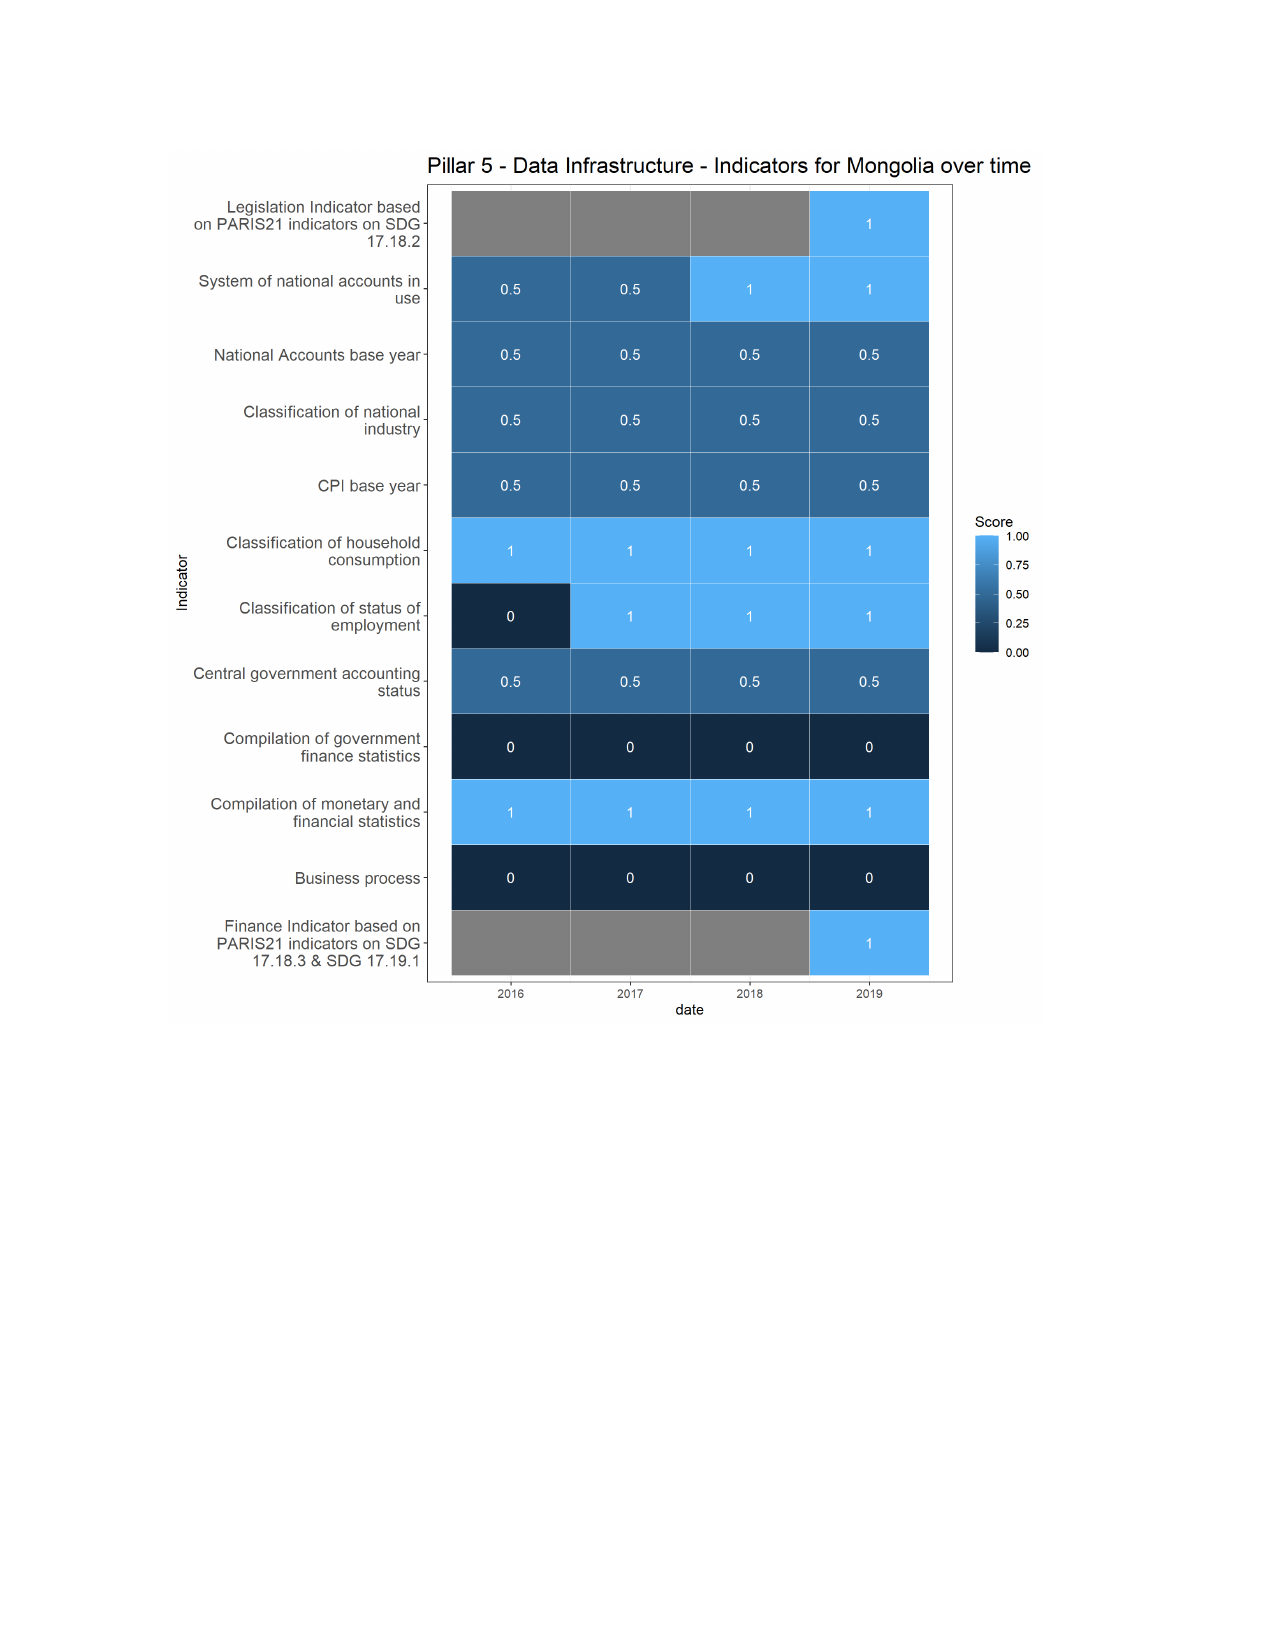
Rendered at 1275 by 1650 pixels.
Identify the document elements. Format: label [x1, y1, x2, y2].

picture [168, 150, 1044, 1025]
